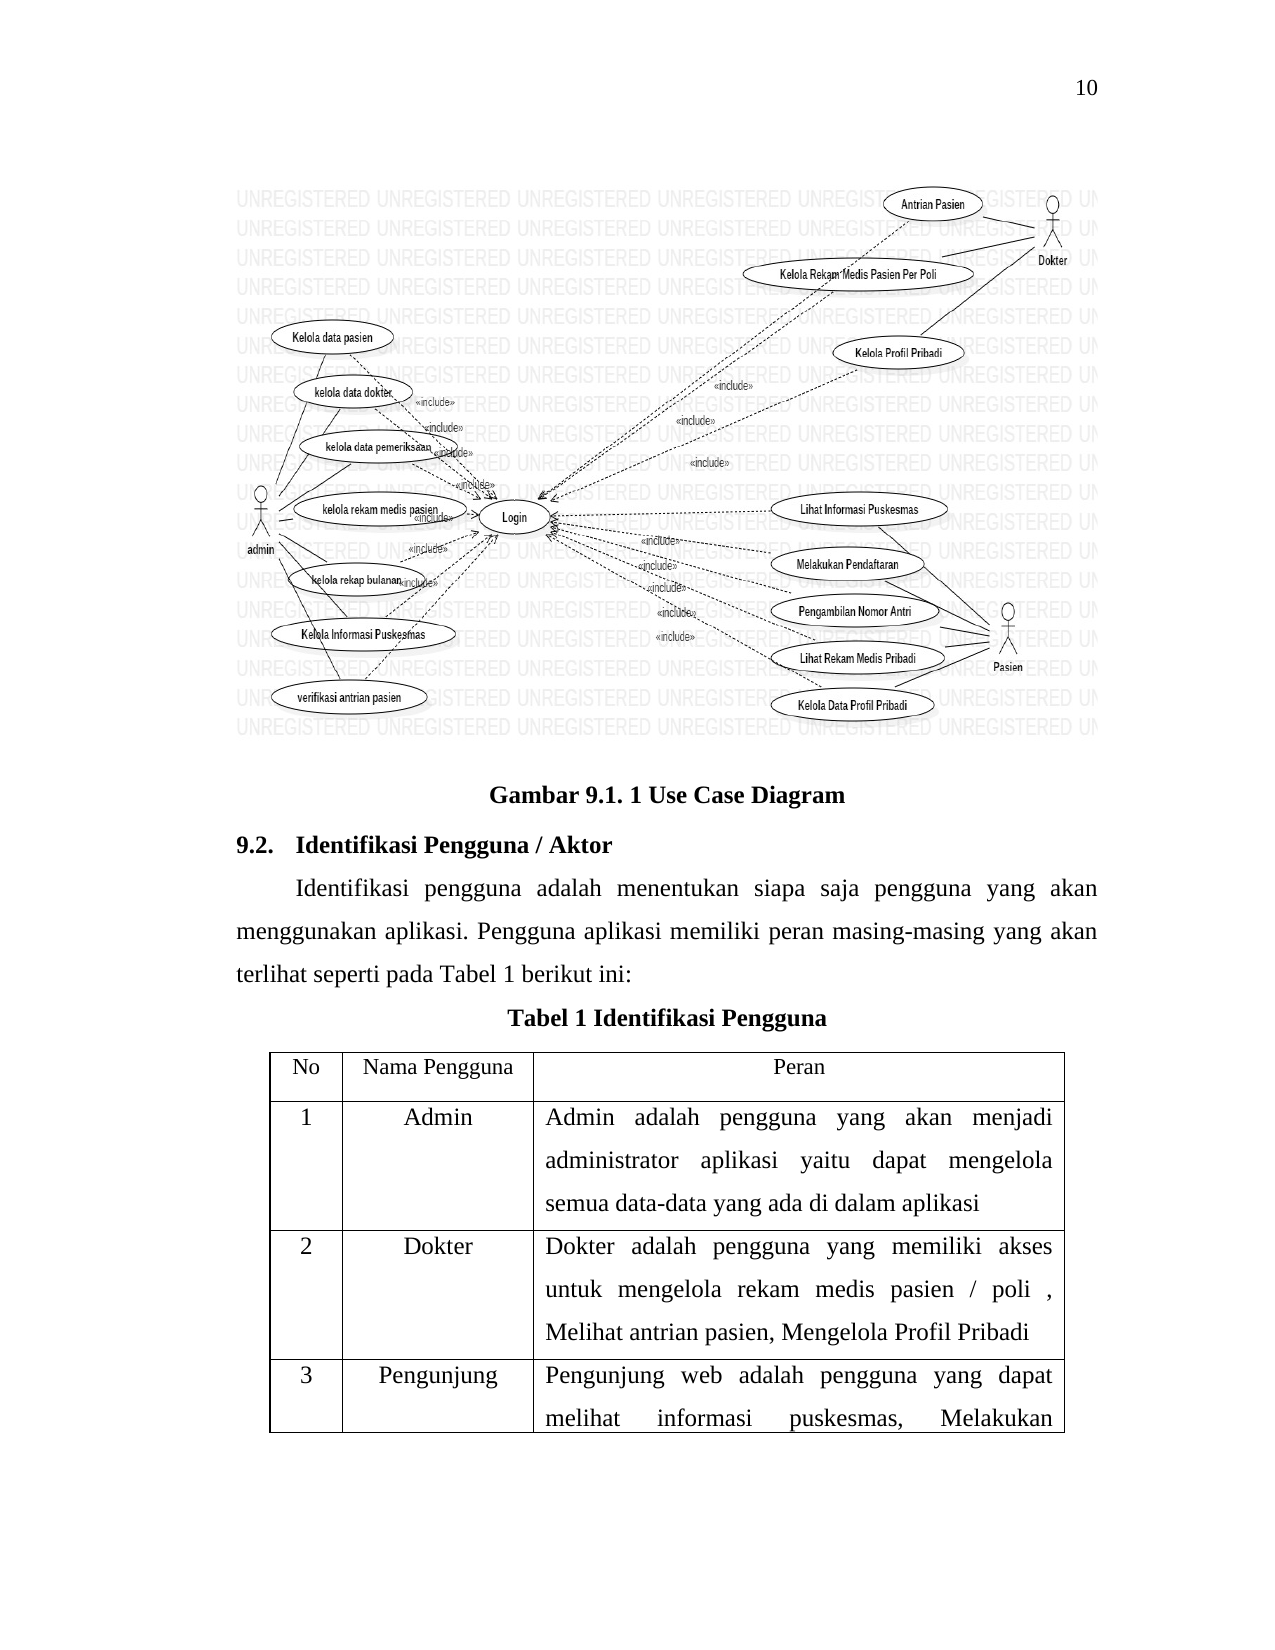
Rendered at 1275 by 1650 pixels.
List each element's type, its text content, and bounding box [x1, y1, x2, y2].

table_cell Admin [343, 1102, 533, 1230]
table_cell Dokter adalah pengguna yang memiliki akses untuk mengelola rekam medis pasien / poli , Melihat antrian pasien, Mengelola Profil Pribadi [534, 1231, 1064, 1359]
picture [236, 177, 1098, 760]
table_header No [271, 1053, 342, 1101]
table_cell Pengunjung [343, 1360, 533, 1432]
text Identifikasi pengguna adalah menentukan siapa saja pengguna yang akan menggunakan aplikasi. Pengguna aplikasi memiliki peran masing-masing yang akan terlihat seperti pada Tabel 1 berikut ini: [236, 873, 1098, 988]
text Tabel 1 Identifikasi Pengguna [236, 1003, 1098, 1031]
table_header Nama Pengguna [343, 1053, 533, 1101]
table_cell 1 [271, 1102, 342, 1230]
table_cell 3 [271, 1360, 342, 1432]
text Gambar 9.1. 1 Use Case Diagram [236, 781, 1098, 809]
table_header Peran [534, 1053, 1064, 1101]
table_cell 2 [271, 1231, 342, 1359]
table_cell Admin adalah pengguna yang akan menjadi administrator aplikasi yaitu dapat mengelola semua data-data yang ada di dalam aplikasi [534, 1102, 1064, 1230]
table_cell Dokter [343, 1231, 533, 1359]
subtitle Identifikasi Pengguna / Aktor [236, 830, 1098, 859]
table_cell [534, 1360, 1064, 1432]
